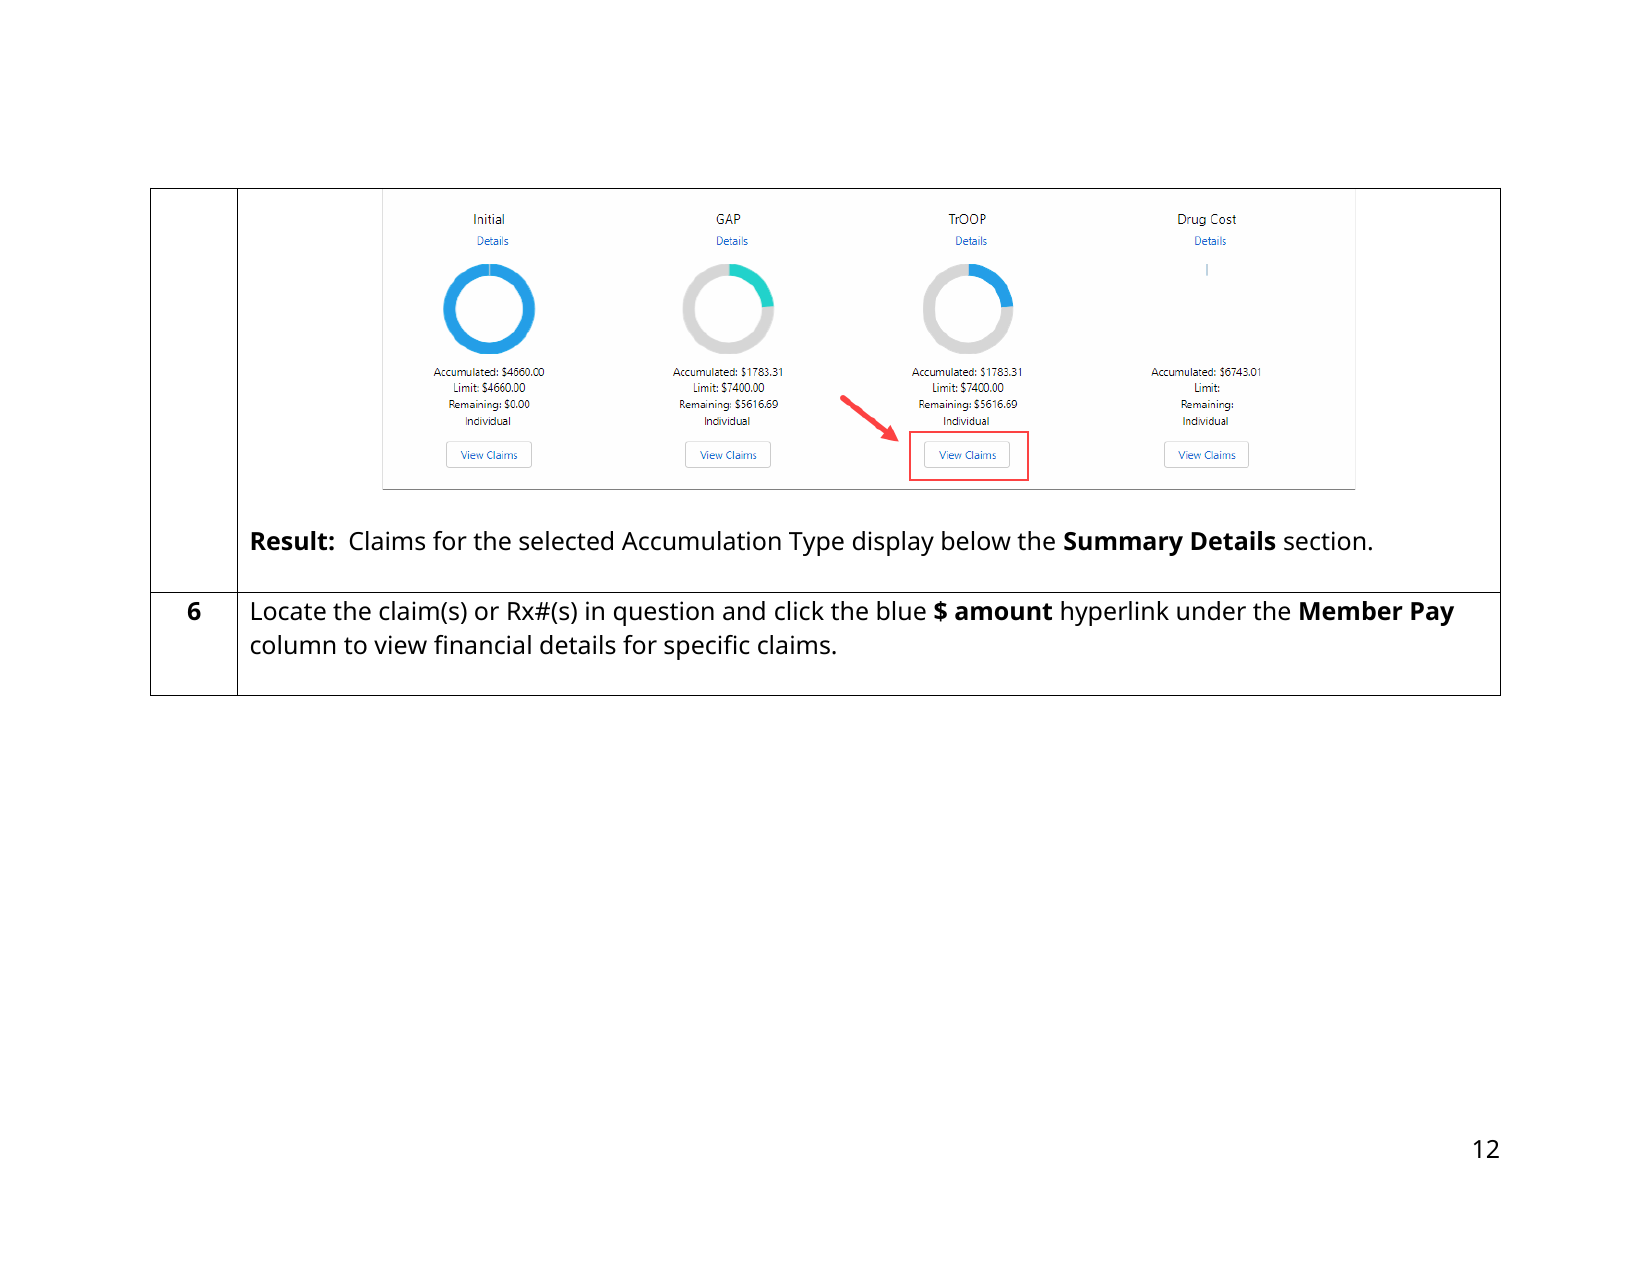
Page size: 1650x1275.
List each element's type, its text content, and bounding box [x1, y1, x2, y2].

table_cell Locate the claim(s) or Rx#(s) in question and click the blue $ amount hyperlink under the Member Pay column to view financial details for specific claims. Result: Financial details pop-up displays financial information about the claim including amount(s) that apply towards their MED D deductible, drug spend, or TrOOP. [238, 593, 1500, 695]
table_cell 5 [151, 189, 237, 592]
table_cell 6 [151, 593, 237, 695]
picture [382, 188, 1356, 490]
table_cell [238, 189, 1500, 592]
